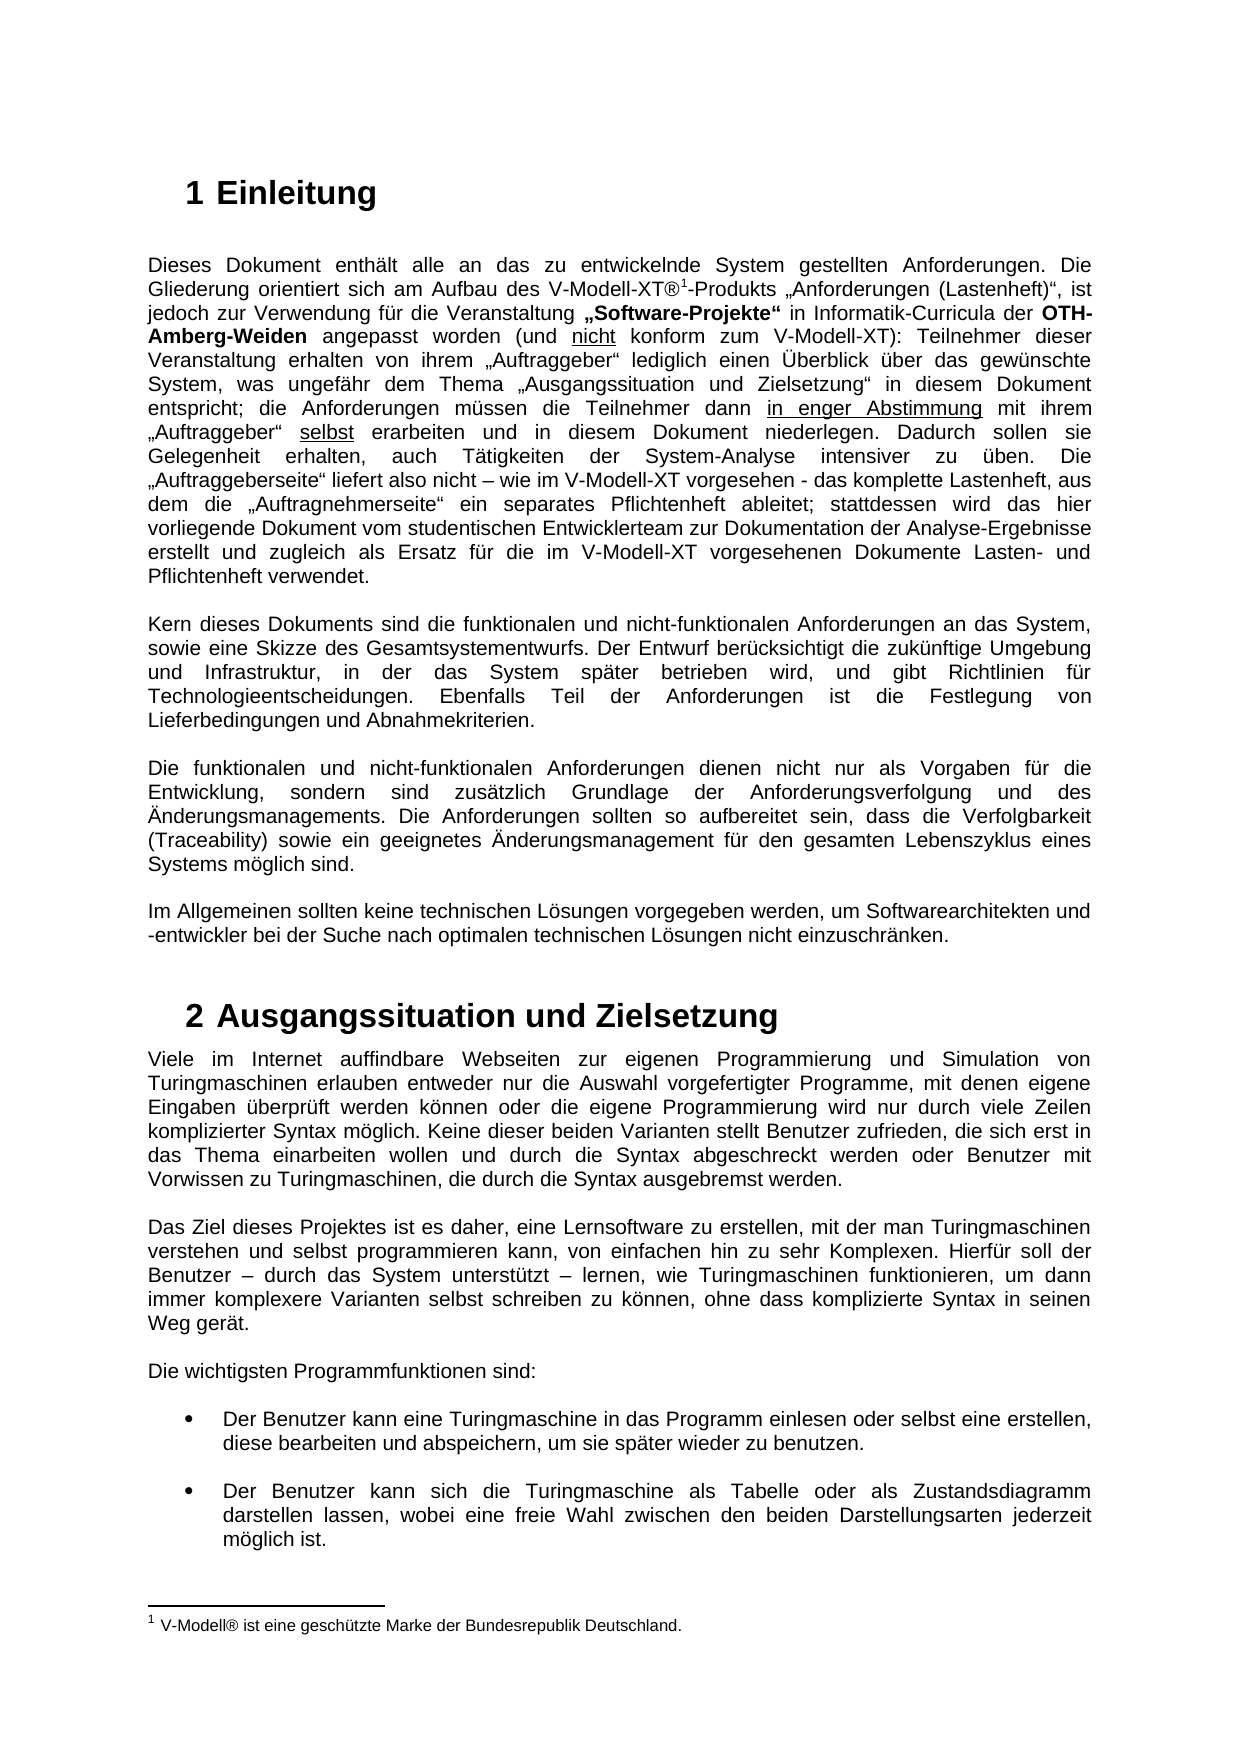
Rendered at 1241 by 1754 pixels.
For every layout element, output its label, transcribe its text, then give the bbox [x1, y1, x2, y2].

subtitle Einleitung [185, 173, 1092, 211]
text Die wichtigsten Programmfunktionen sind: [148, 1358, 1092, 1382]
list Der Benutzer kann sich die Turingmaschine als Tabelle oder als Zustandsdiagramm darstellen lassen, wobei eine freie Wahl zwischen den beiden Darstellungsarten jederzeit möglich ist. [185, 1478, 1092, 1550]
text Kern dieses Dokuments sind die funktionalen und nicht-funktionalen Anforderungen an das System, sowie eine Skizze des Gesamtsystementwurfs. Der Entwurf berücksichtigt die zukünftige Umgebung und Infrastruktur, in der das System später betrieben wird, und gibt Richtlinien für Technologieentscheidungen. Ebenfalls Teil der Anforderungen ist die Festlegung von Lieferbedingungen und Abnahmekriterien. [148, 612, 1092, 732]
text Viele im Internet auffindbare Webseiten zur eigenen Programmierung und Simulation von Turingmaschinen erlauben entweder nur die Auswahl vorgefertigter Programme, mit denen eigene Eingaben überprüft werden können oder die eigene Programmierung wird nur durch viele Zeilen komplizierter Syntax möglich. Keine dieser beiden Varianten stellt Benutzer zufrieden, die sich erst in das Thema einarbeiten wollen und durch die Syntax abgeschreckt werden oder Benutzer mit Vorwissen zu Turingmaschinen, die durch die Syntax ausgebremst werden. [148, 1047, 1092, 1191]
subtitle Ausgangssituation und Zielsetzung [185, 996, 1092, 1034]
text Die funktionalen und nicht-funktionalen Anforderungen dienen nicht nur als Vorgaben für die Entwicklung, sondern sind zusätzlich Grundlage der Anforderungsverfolgung und des Änderungsmanagements. Die Anforderungen sollten so aufbereitet sein, dass die Verfolgbarkeit (Traceability) sowie ein geeignetes Änderungsmanagement für den gesamten Lebenszyklus eines Systems möglich sind. [148, 756, 1092, 875]
text Das Ziel dieses Projektes ist es daher, eine Lernsoftware zu erstellen, mit der man Turingmaschinen verstehen und selbst programmieren kann, von einfachen hin zu sehr Komplexen. Hierfür soll der Benutzer – durch das System unterstützt – lernen, wie Turingmaschinen funktionieren, um dann immer komplexere Varianten selbst schreiben zu können, ohne dass komplizierte Syntax in seinen Weg gerät. [148, 1215, 1092, 1334]
text Im Allgemeinen sollten keine technischen Lösungen vorgegeben werden, um Softwarearchitekten und -entwickler bei der Suche nach optimalen technischen Lösungen nicht einzuschränken. [148, 899, 1092, 947]
text Dieses Dokument enthält alle an das zu entwickelnde System gestellten Anforderungen. Die Gliederung orientiert sich am Aufbau des V-Modell-XT®-Produkts „Anforderungen (Lastenheft)“, ist jedoch zur Verwendung für die Veranstaltung „Software-Projekte“ in Informatik-Curricula der OTH-Amberg-Weiden angepasst worden (und nicht konform zum V-Modell-XT): Teilnehmer dieser Veranstaltung erhalten von ihrem „Auftraggeber“ lediglich einen Überblick über das gewünschte System, was ungefähr dem Thema „Ausgangssituation und Zielsetzung“ in diesem Dokument entspricht; die Anforderungen müssen die Teilnehmer dann in enger Abstimmung mit ihrem „Auftraggeber“ selbst erarbeiten und in diesem Dokument niederlegen. Dadurch sollen sie Gelegenheit erhalten, auch Tätigkeiten der System-Analyse intensiver zu üben. Die „Auftraggeberseite“ liefert also nicht – wie im V-Modell-XT vorgesehen - das komplette Lastenheft, aus dem die „Auftragnehmerseite“ ein separates Pflichtenheft ableitet; stattdessen wird das hier vorliegende Dokument vom studentischen Entwicklerteam zur Dokumentation der Analyse-Ergebnisse erstellt und zugleich als Ersatz für die im V-Modell-XT vorgesehenen Dokumente Lasten- und Pflichtenheft verwendet. [148, 252, 1092, 588]
list Der Benutzer kann eine Turingmaschine in das Programm einlesen oder selbst eine erstellen, diese bearbeiten und abspeichern, um sie später wieder zu benutzen. [185, 1406, 1092, 1454]
